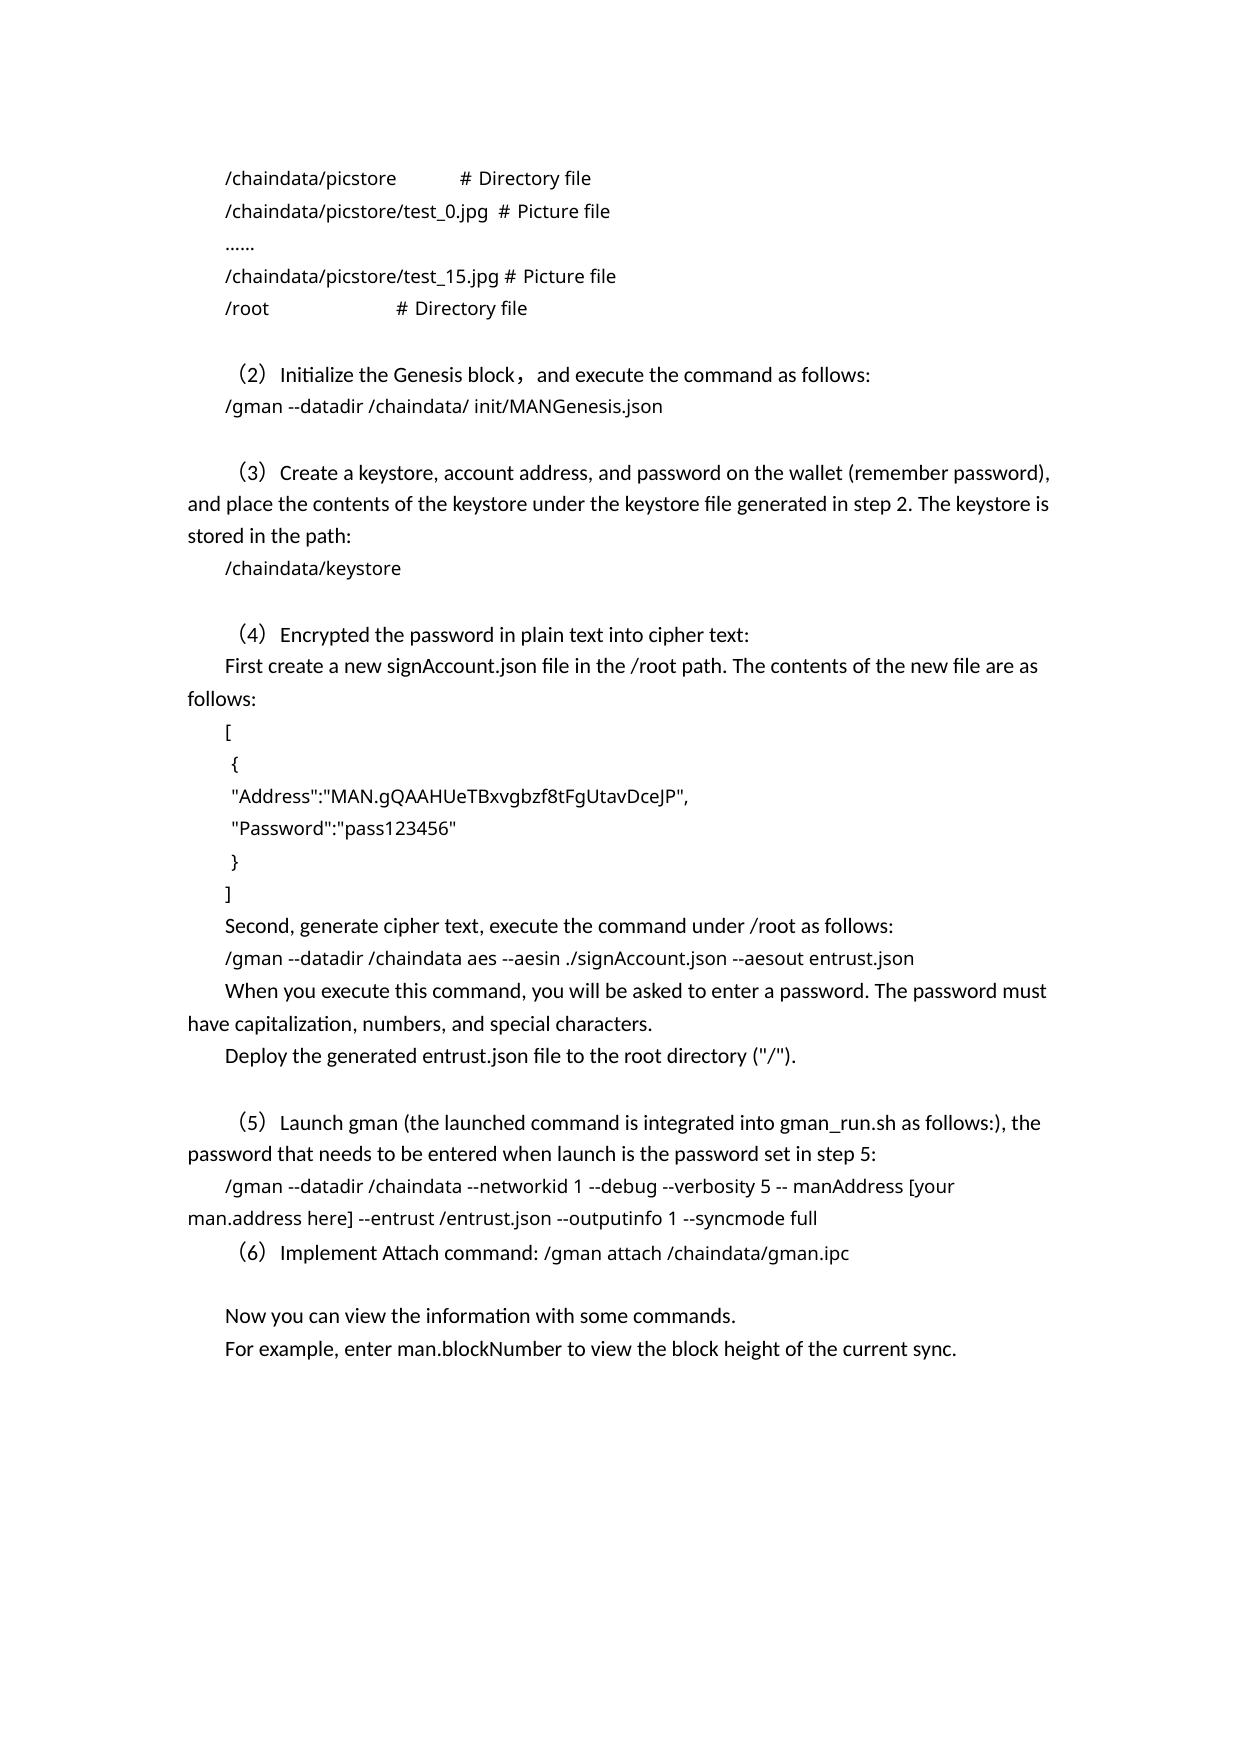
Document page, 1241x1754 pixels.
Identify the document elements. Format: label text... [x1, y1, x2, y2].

text { [187, 747, 1053, 779]
text （3）Create a keystore, account address, and password on the wallet (remember password), and place the contents of the keystore under the keystore file generated in step 2. The keystore is stored in the path: [187, 454, 1053, 552]
text /chaindata/picstore # Directory file [187, 162, 1053, 194]
text Deploy the generated entrust.json file to the root directory ("/"). [187, 1039, 1053, 1072]
text （5）Launch gman (the launched command is integrated into gman_run.sh as follows:), the password that needs to be entered when launch is the password set in step 5: [187, 1104, 1053, 1169]
text /chaindata/picstore/test_15.jpg # Picture file [187, 259, 1053, 292]
text When you execute this command, you will be asked to enter a password. The password must have capitalization, numbers, and special characters. [187, 974, 1053, 1039]
text Now you can view the information with some commands. [187, 1299, 1053, 1332]
text } [187, 844, 1053, 877]
text First create a new signAccount.json file in the /root path. The contents of the new file are as follows: [187, 649, 1053, 714]
text For example, enter man.blockNumber to view the block height of the current sync. [187, 1332, 1053, 1364]
text /gman --datadir /chaindata/ init/MANGenesis.json [187, 389, 1053, 422]
text /root # Directory file [187, 292, 1053, 324]
text ] [187, 877, 1053, 909]
text [ [187, 714, 1053, 747]
text "Address":"MAN.gQAAHUeTBxvgbzf8tFgUtavDceJP", [187, 779, 1053, 812]
text /gman --datadir /chaindata aes --aesin ./signAccount.json --aesout entrust.json [187, 942, 1053, 974]
text …… [187, 227, 1053, 259]
text （2）Initialize the Genesis block，and execute the command as follows: [187, 357, 1053, 389]
text /chaindata/picstore/test_0.jpg # Picture file [187, 194, 1053, 227]
text /gman --datadir /chaindata --networkid 1 --debug --verbosity 5 -- manAddress [your man.address here] --entrust /entrust.json --outputinfo 1 --syncmode full [187, 1169, 1053, 1234]
text "Password":"pass123456" [187, 812, 1053, 844]
text （4）Encrypted the password in plain text into cipher text: [187, 617, 1053, 649]
text /chaindata/keystore [187, 552, 1053, 584]
text （6）Implement Attach command: /gman attach /chaindata/gman.ipc [187, 1234, 1053, 1267]
text Second, generate cipher text, execute the command under /root as follows: [187, 909, 1053, 942]
